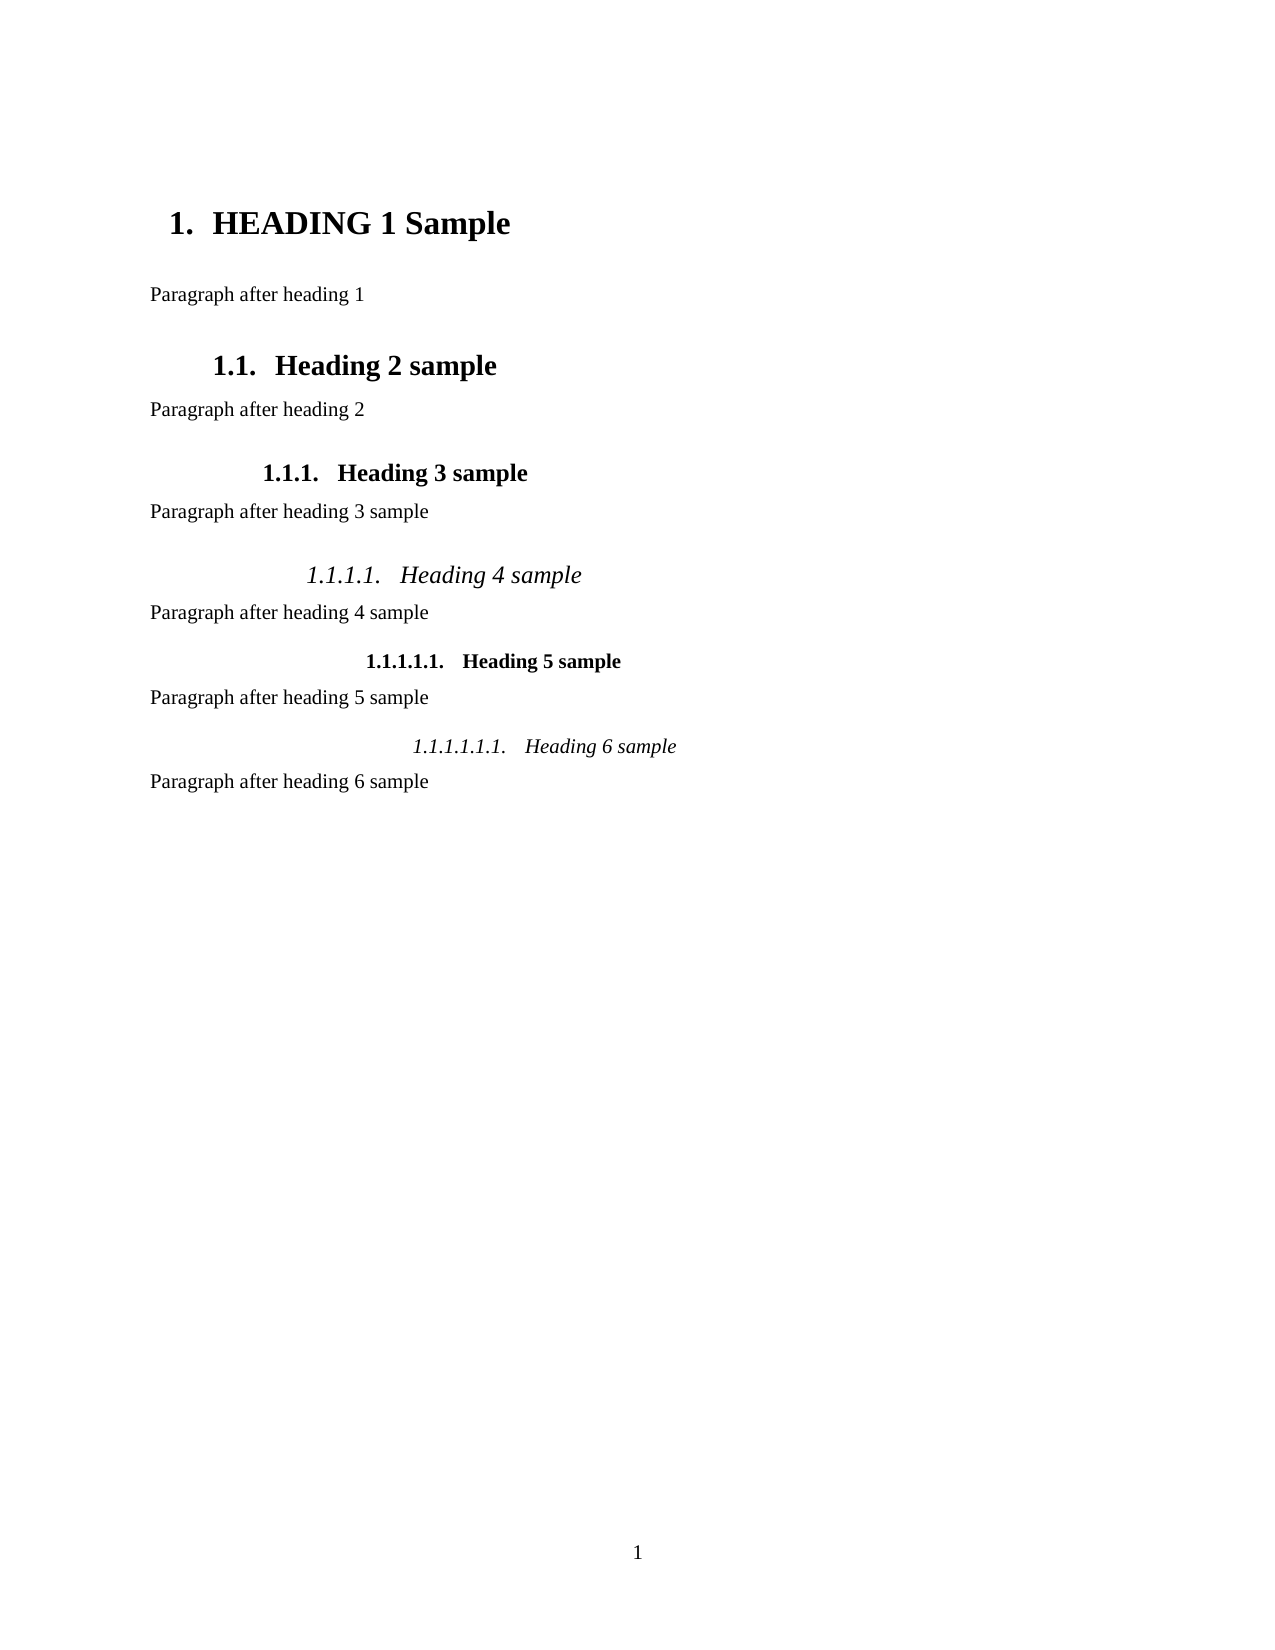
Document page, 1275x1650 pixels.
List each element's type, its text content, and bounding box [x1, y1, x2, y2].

text Paragraph after heading 4 sample [150, 601, 1125, 624]
subtitle Heading 3 sample [319, 458, 1125, 487]
text Paragraph after heading 1 [150, 283, 1125, 306]
subtitle Heading 4 sample [381, 560, 1125, 589]
subtitle Heading 2 sample [256, 348, 1125, 381]
text Paragraph after heading 3 sample [150, 500, 1125, 523]
text Paragraph after heading 5 sample [150, 686, 1125, 709]
subtitle HEADING 1 Sample [194, 203, 1125, 242]
text Paragraph after heading 2 [150, 398, 1125, 421]
text Paragraph after heading 6 sample [150, 770, 1125, 793]
subtitle Heading 5 sample [444, 649, 1125, 673]
subtitle Heading 6 sample [506, 734, 1125, 758]
